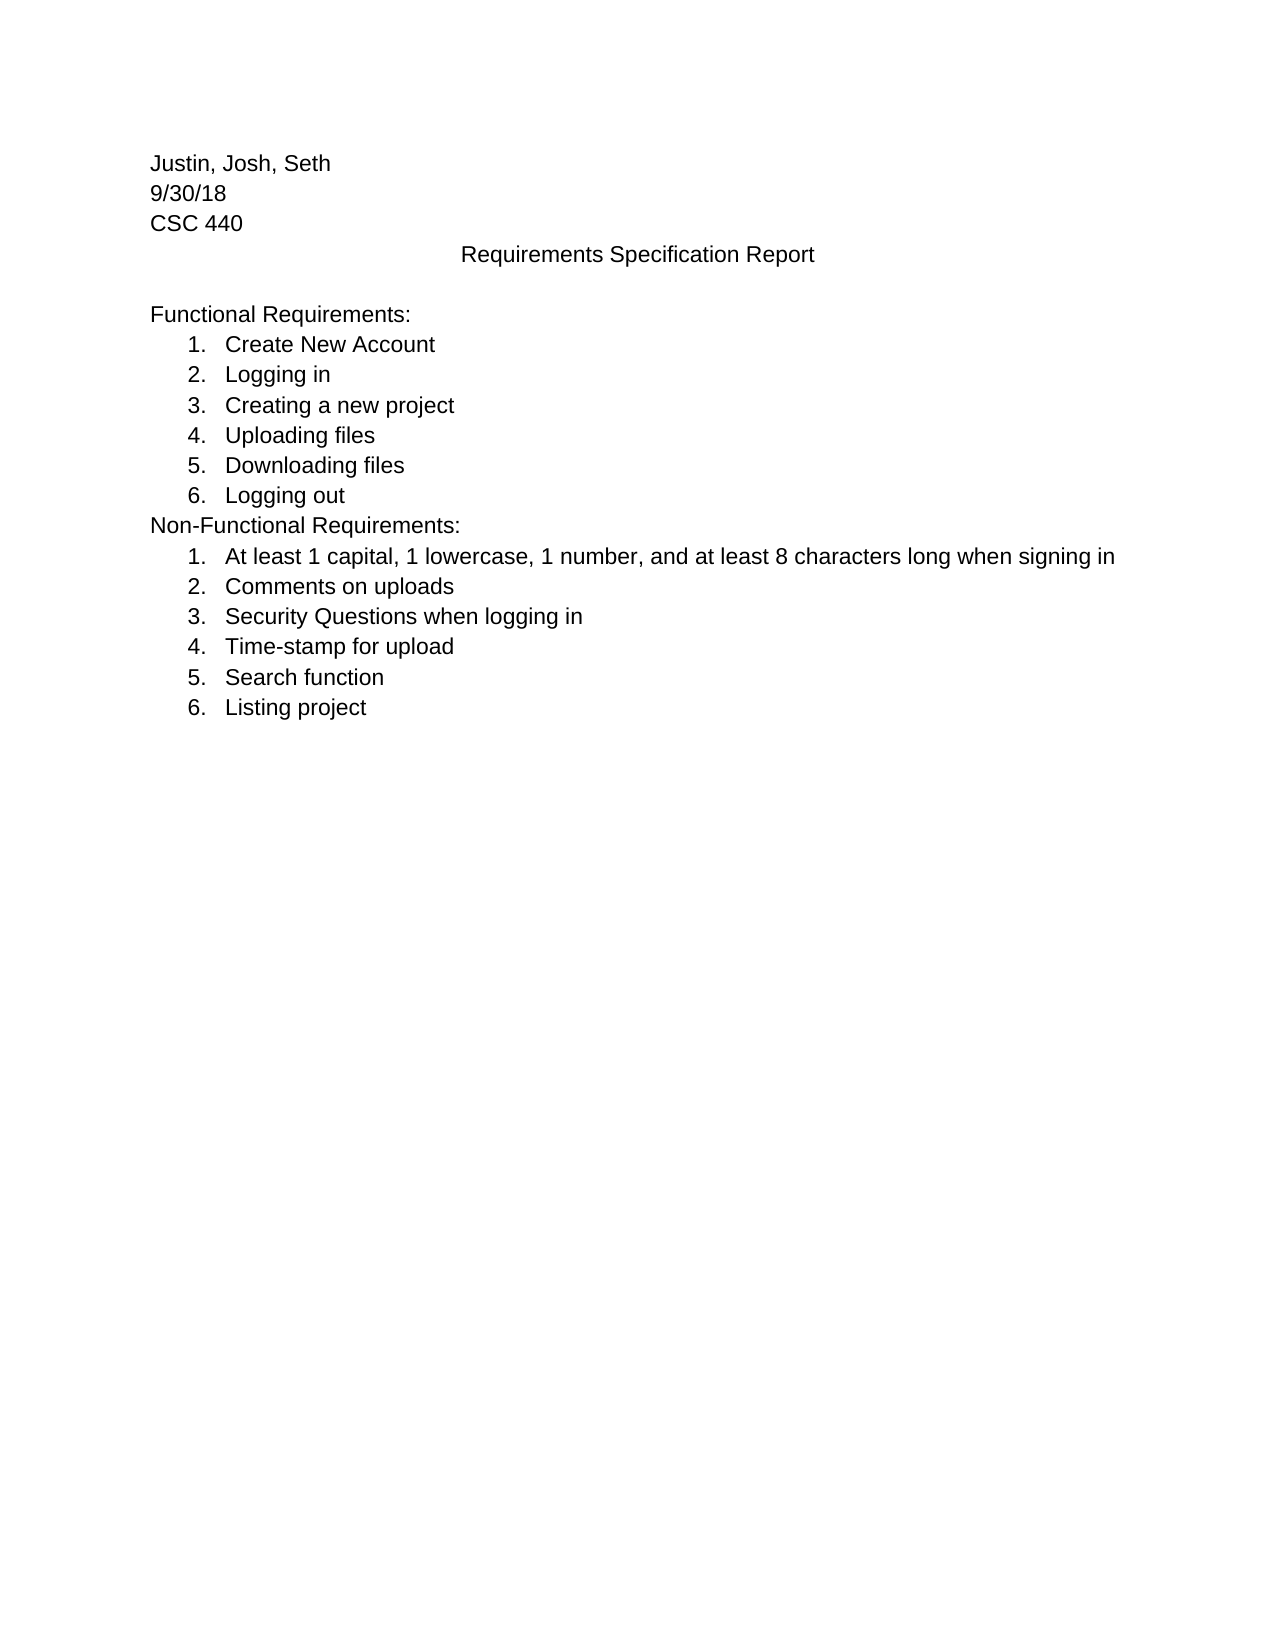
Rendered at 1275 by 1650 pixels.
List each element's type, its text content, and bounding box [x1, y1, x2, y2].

list Create New Account [187, 331, 1125, 358]
text Justin, Josh, Seth [150, 150, 1125, 176]
list Comments on uploads [187, 573, 1125, 599]
list Logging out [187, 482, 1125, 509]
list Downloading files [187, 452, 1125, 478]
text Requirements Specification Report [150, 241, 1125, 267]
text CSC 440 [150, 210, 1125, 237]
text 9/30/18 [150, 180, 1125, 207]
list At least 1 capital, 1 lowercase, 1 number, and at least 8 characters long when signing in [187, 543, 1125, 569]
list Time-stamp for upload [187, 633, 1125, 660]
list Listing project [187, 694, 1125, 720]
list Search function [187, 663, 1125, 690]
list Creating a new project [187, 392, 1125, 418]
list Logging in [187, 361, 1125, 388]
list Uploading files [187, 422, 1125, 448]
text Functional Requirements: [150, 301, 1125, 327]
list Security Questions when logging in [187, 603, 1125, 629]
text Non-Functional Requirements: [150, 512, 1125, 539]
